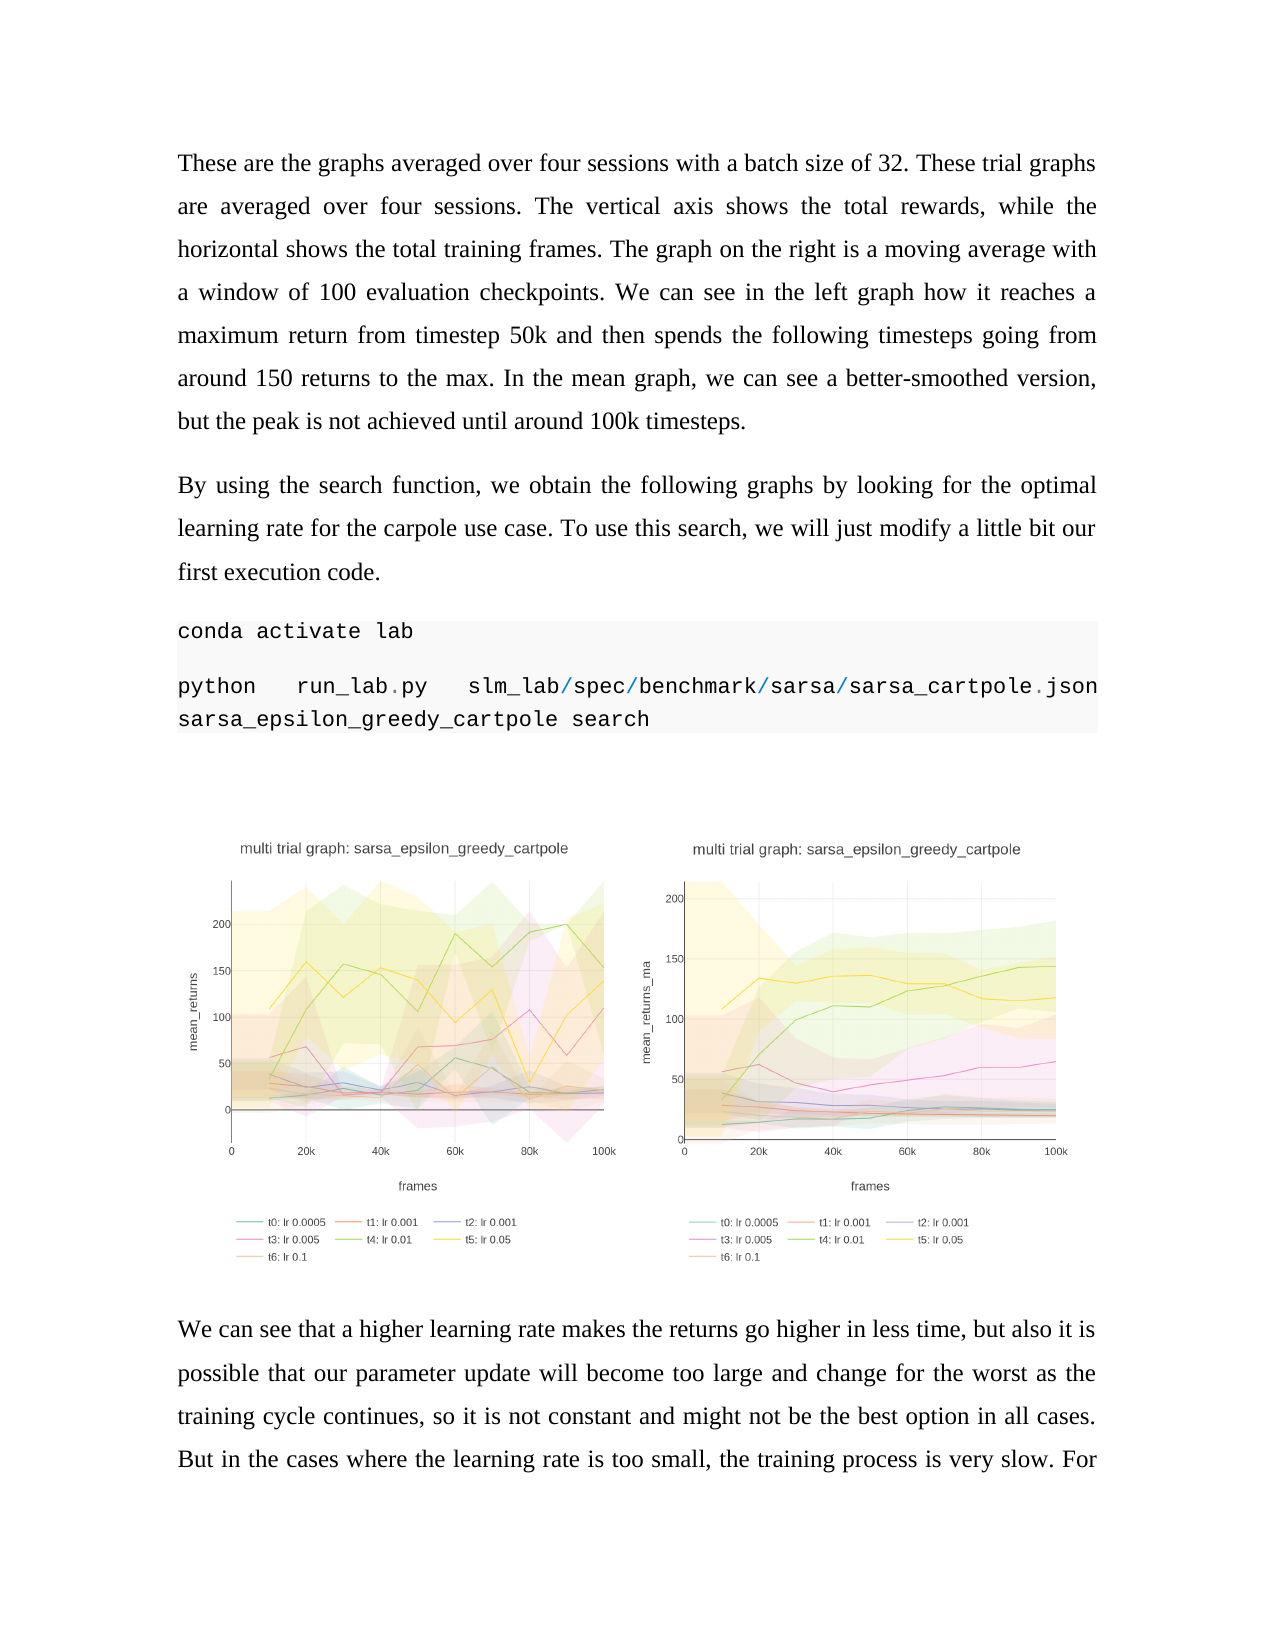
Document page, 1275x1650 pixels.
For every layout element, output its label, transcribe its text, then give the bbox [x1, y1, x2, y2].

text python run_lab.py slm_lab/spec/benchmark/sarsa/sarsa_cartpole.json sarsa_epsilon_greedy_cartpole search [177, 675, 1098, 733]
text conda activate lab [177, 621, 1098, 645]
text These are the graphs averaged over four sessions with a batch size of 32. These trial graphs are averaged over four sessions. The vertical axis shows the total rewards, while the horizontal shows the total training frames. The graph on the right is a moving average with a window of 100 evaluation checkpoints. We can see in the left graph how it reaches a maximum return from timestep 50k and then spends the following timesteps going from around 150 returns to the max. In the mean graph, we can see a better-smoothed version, but the peak is not achieved until around 100k timesteps. [177, 148, 1098, 435]
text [177, 1314, 1098, 1473]
picture [177, 826, 1083, 1280]
text By using the search function, we obtain the following graphs by looking for the optimal learning rate for the carpole use case. To use this search, we will just modify a little bit our first execution code. [177, 470, 1098, 585]
